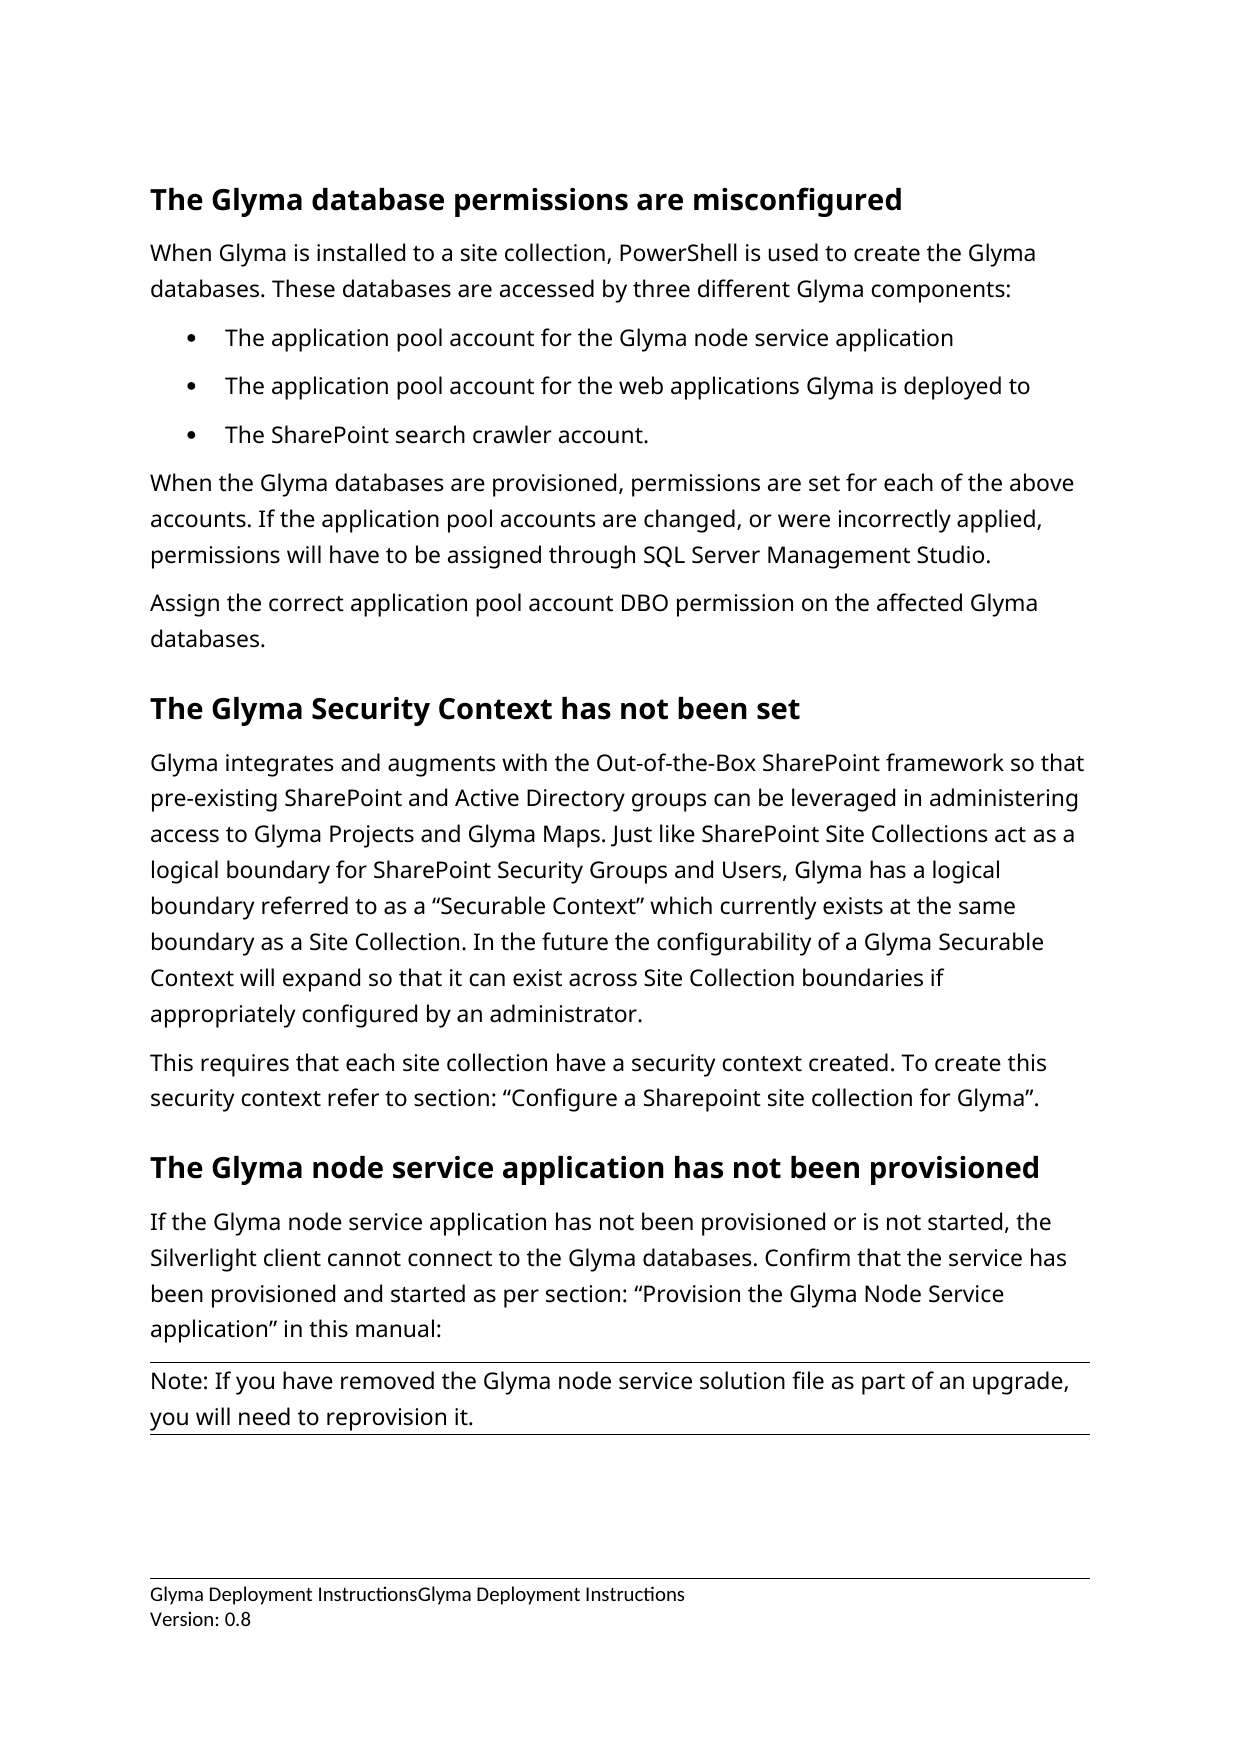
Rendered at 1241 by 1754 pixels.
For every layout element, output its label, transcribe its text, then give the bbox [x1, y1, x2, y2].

text Assign the correct application pool account DBO permission on the affected Glyma databases. [150, 587, 1090, 654]
text If the Glyma node service application has not been provisioned or is not started, the Silverlight client cannot connect to the Glyma databases. Confirm that the service has been provisioned and started as per section: “Provision the Glyma Node Service application” in this manual: [150, 1206, 1090, 1345]
text When Glyma is installed to a site collection, PowerShell is used to create the Glyma databases. These databases are accessed by three different Glyma components: [150, 237, 1090, 304]
text This requires that each site collection have a security context created. To create this security context refer to section: “Configure a Sharepoint site collection for Glyma”. [150, 1046, 1090, 1114]
list The application pool account for the web applications Glyma is deployed to [187, 370, 1090, 401]
text Note: If you have removed the Glyma node service solution file as part of an upgrade, you will need to reprovision it. [150, 1363, 1090, 1434]
text When the Glyma databases are provisioned, permissions are set for each of the above accounts. If the application pool accounts are changed, or were incorrectly applied, permissions will have to be assigned through SQL Server Management Studio. [150, 467, 1090, 570]
list The SharePoint search crawler account. [187, 418, 1090, 450]
list The application pool account for the Glyma node service application [187, 322, 1090, 353]
subtitle The Glyma Security Context has not been set [150, 688, 1090, 728]
subtitle The Glyma node service application has not been provisioned [150, 1147, 1090, 1187]
text Glyma integrates and augments with the Out-of-the-Box SharePoint framework so that pre-existing SharePoint and Active Directory groups can be leveraged in administering access to Glyma Projects and Glyma Maps. Just like SharePoint Site Collections act as a logical boundary for SharePoint Security Groups and Users, Glyma has a logical boundary referred to as a “Securable Context” which currently exists at the same boundary as a Site Collection. In the future the configurability of a Glyma Securable Context will expand so that it can exist across Site Collection boundaries if appropriately configured by an administrator. [150, 746, 1090, 1029]
subtitle The Glyma database permissions are misconfigured [150, 179, 1090, 219]
